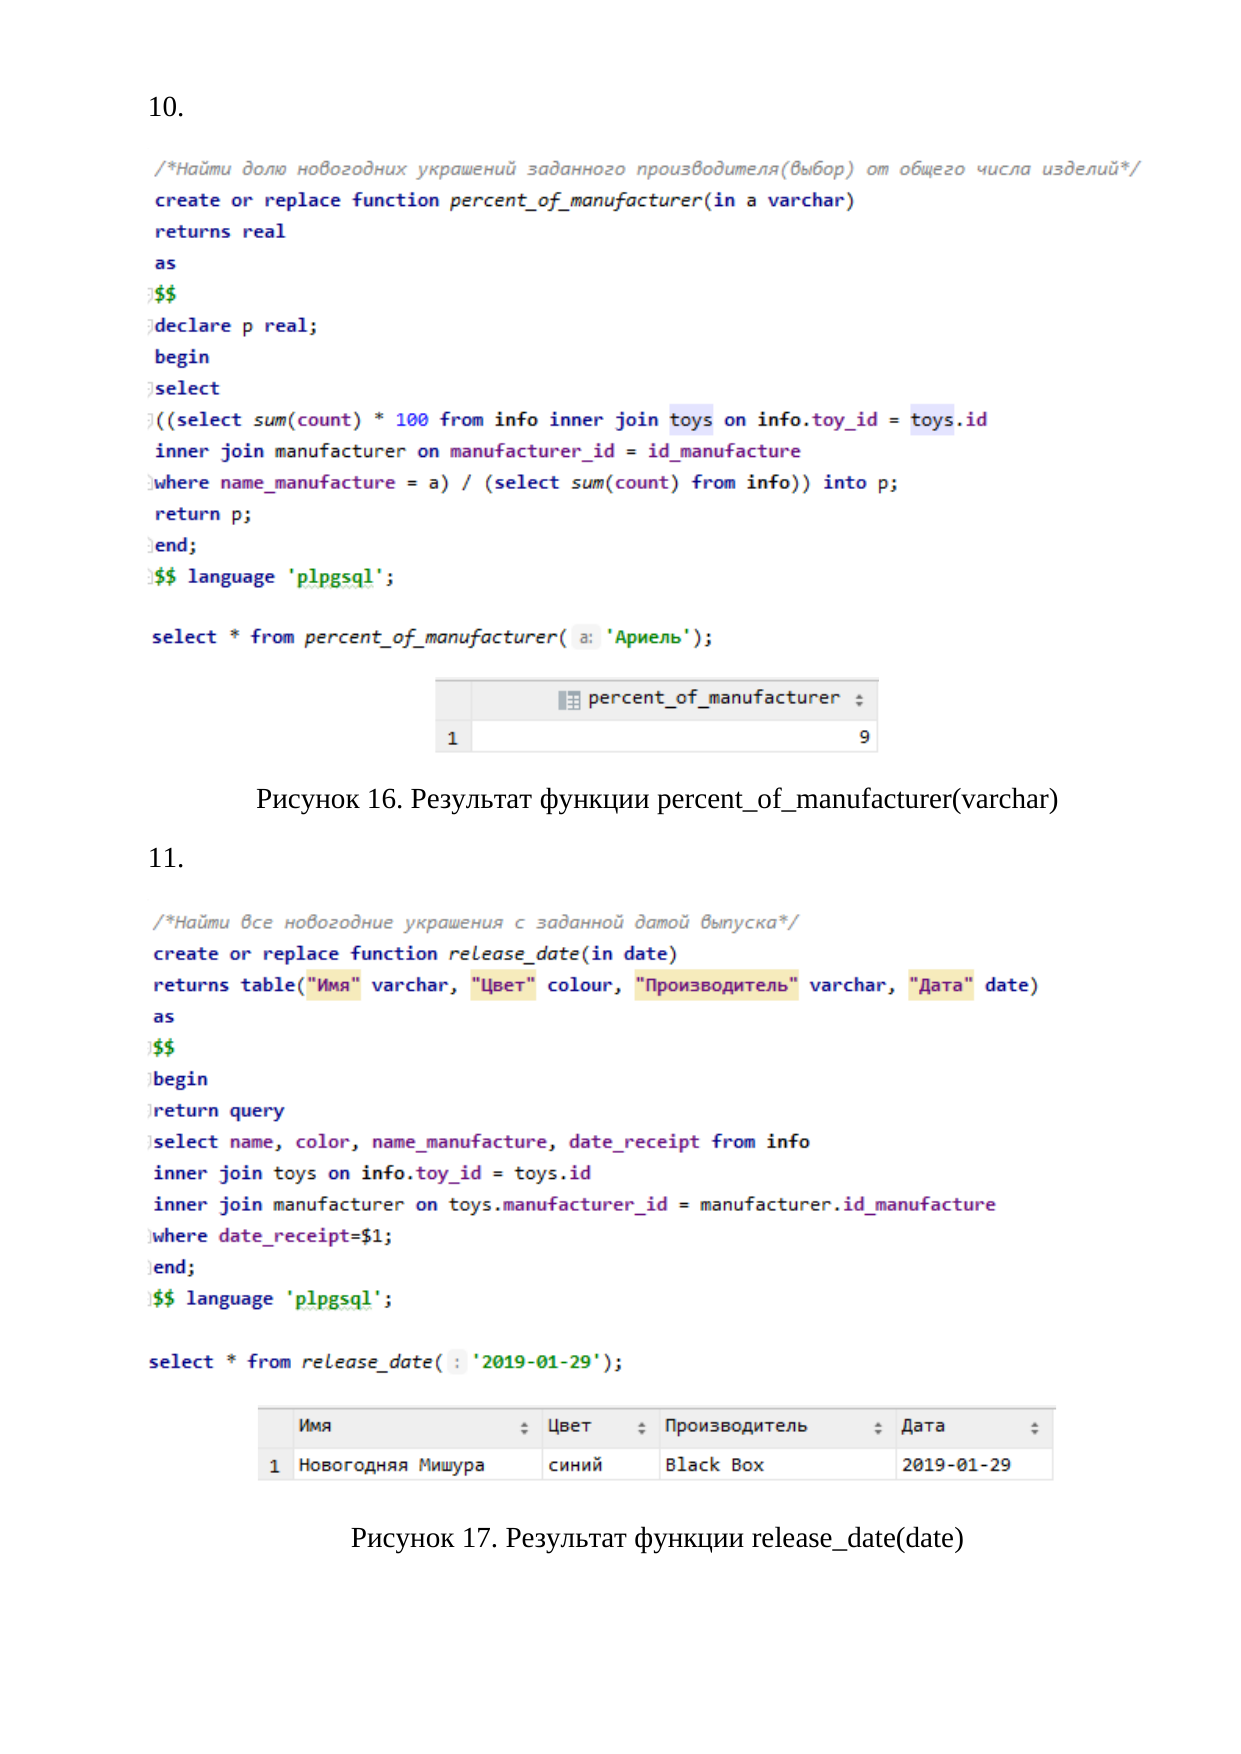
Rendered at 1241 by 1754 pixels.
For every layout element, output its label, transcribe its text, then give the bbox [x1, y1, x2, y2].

picture [147, 1343, 629, 1381]
picture [435, 677, 879, 756]
text 10. [148, 89, 1167, 122]
text Рисунок 17. Результат функции release_date(date) [148, 1520, 1167, 1553]
text 11. [148, 840, 1167, 874]
picture [147, 618, 718, 653]
picture [257, 1405, 1057, 1495]
picture [147, 148, 1158, 594]
text Рисунок 16. Результат функции percent_of_manufacturer(varchar) [148, 781, 1167, 814]
picture [147, 899, 1065, 1319]
